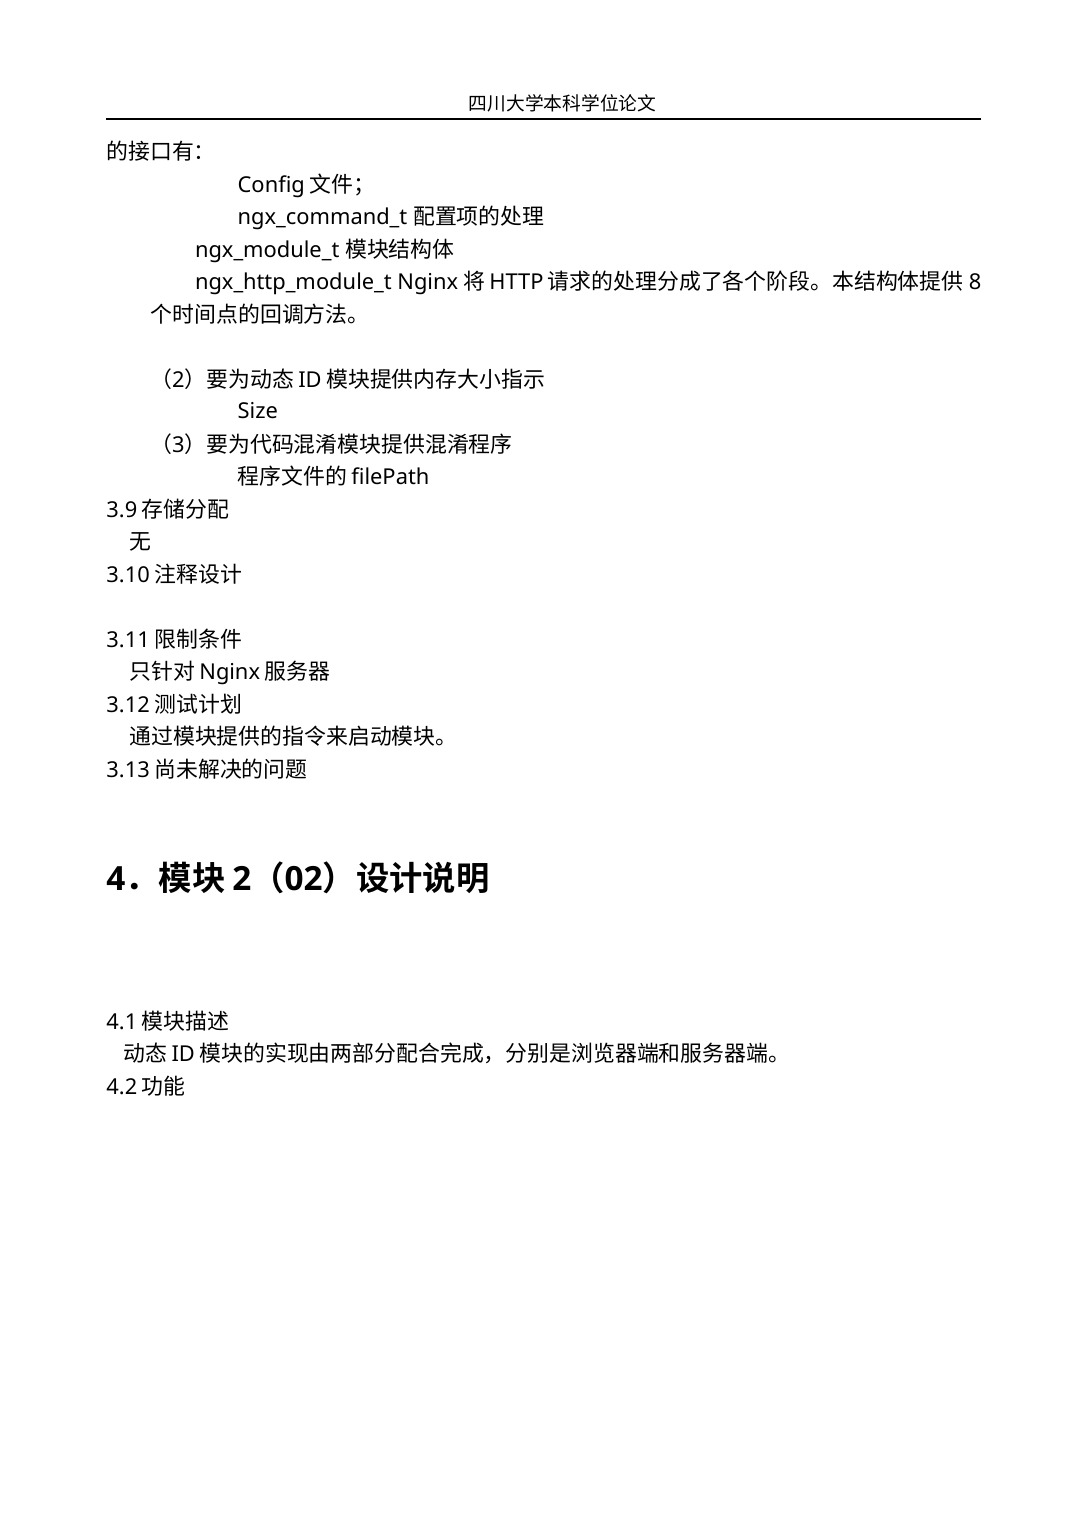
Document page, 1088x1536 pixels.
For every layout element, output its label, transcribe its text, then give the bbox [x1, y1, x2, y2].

text 程序文件的filePath [106, 459, 981, 491]
text 无 [106, 524, 981, 556]
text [106, 134, 981, 166]
text Size [106, 394, 981, 426]
text ngx_command_t 配置项的处理 [106, 199, 981, 231]
text 4.1模块描述 [106, 1003, 981, 1036]
text 3.9存储分配 [106, 491, 981, 524]
text 3.13尚未解决的问题 [106, 751, 981, 784]
text Config文件； [106, 166, 981, 199]
text 动态ID模块的实现由两部分配合完成，分别是浏览器端和服务器端。 [106, 1036, 981, 1068]
text 通过模块提供的指令来启动模块。 [106, 719, 981, 751]
text 4.2功能 [106, 1068, 981, 1101]
text 3.12测试计划 [106, 686, 981, 719]
text 只针对Nginx服务器 [106, 654, 981, 686]
text ngx_http_module_t Nginx将HTTP请求的处理分成了各个阶段。本结构体提供8个时间点的回调方法。 [151, 264, 981, 329]
text （2）要为动态ID模块提供内存大小指示 [106, 361, 981, 394]
text 3.11限制条件 [106, 621, 981, 654]
text （3）要为代码混淆模块提供混淆程序 [106, 426, 981, 459]
subtitle 4．模块2（02）设计说明 [106, 843, 981, 908]
text ngx_module_t 模块结构体 [151, 231, 981, 264]
text 3.10注释设计 [106, 556, 981, 589]
